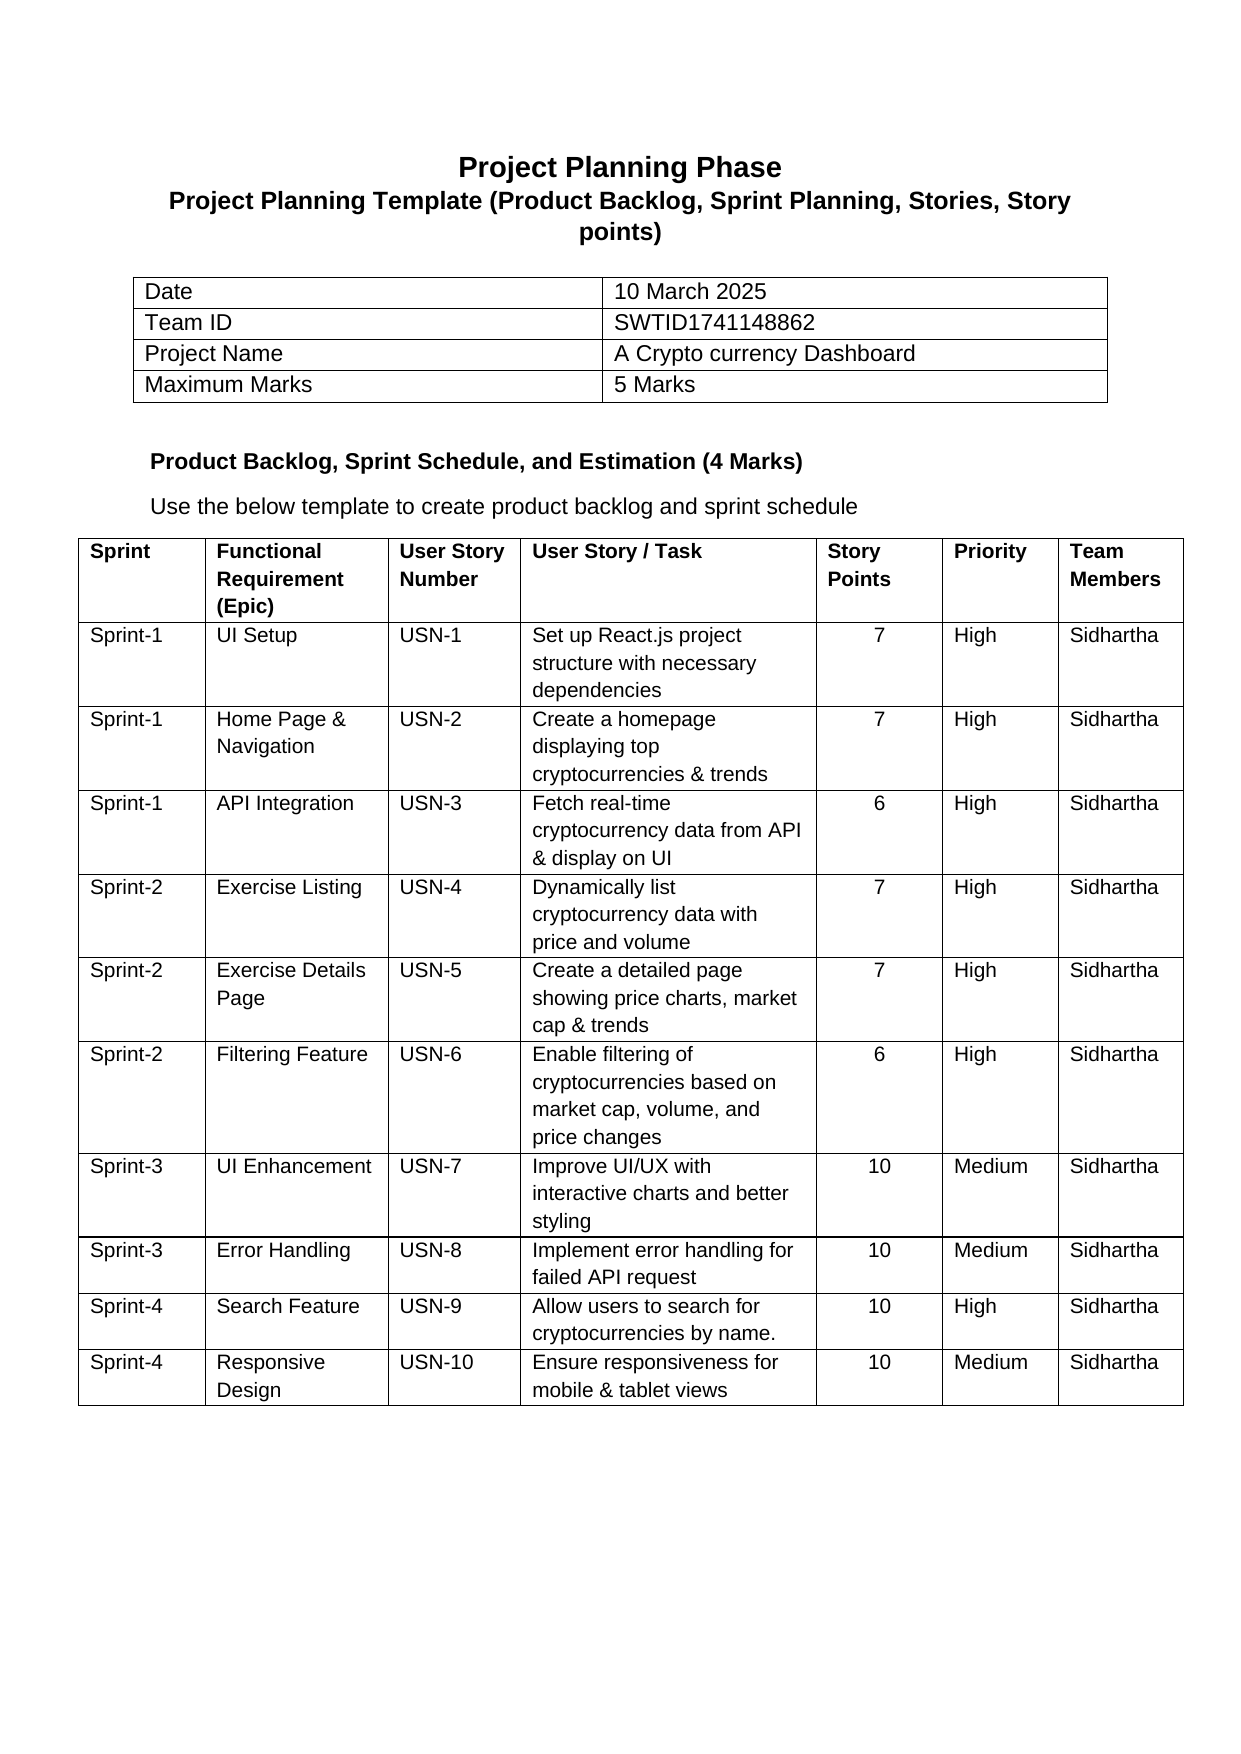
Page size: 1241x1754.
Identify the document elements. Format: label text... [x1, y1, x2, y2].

table_cell Sprint-2 [79, 1042, 205, 1152]
table_cell Improve UI/UX with interactive charts and better styling [521, 1154, 816, 1236]
table_cell High [943, 623, 1058, 706]
table_cell Sprint-1 [79, 707, 205, 789]
table_cell Sprint-4 [79, 1350, 205, 1405]
table_cell UI Setup [206, 623, 388, 706]
table_cell 7 [817, 707, 942, 789]
table_cell Search Feature [206, 1294, 388, 1349]
table_header Priority [943, 539, 1058, 622]
table_cell Sprint-2 [79, 958, 205, 1041]
table_cell Create a detailed page showing price charts, market cap & trends [521, 958, 816, 1041]
table_cell 10 [817, 1294, 942, 1349]
table_cell USN-4 [389, 875, 520, 957]
table_cell Sidhartha [1059, 623, 1183, 706]
table_cell Sprint-1 [79, 623, 205, 706]
table_cell High [943, 875, 1058, 957]
table_cell USN-8 [389, 1238, 520, 1293]
table_cell Sidhartha [1059, 1042, 1183, 1152]
table_header 10 March 2025 [603, 278, 1107, 308]
table_cell Allow users to search for cryptocurrencies by name. [521, 1294, 816, 1349]
table_header User Story Number [389, 539, 520, 622]
table_cell Responsive Design [206, 1350, 388, 1405]
table_cell Sidhartha [1059, 1154, 1183, 1236]
table_cell USN-10 [389, 1350, 520, 1405]
table_cell High [943, 1042, 1058, 1152]
table_cell Exercise Listing [206, 875, 388, 957]
table_cell Sprint-1 [79, 791, 205, 873]
text Project Planning Phase [150, 150, 1090, 183]
table_cell Sidhartha [1059, 707, 1183, 789]
table_cell Set up React.js project structure with necessary dependencies [521, 623, 816, 706]
table_cell USN-7 [389, 1154, 520, 1236]
table_cell High [943, 1294, 1058, 1349]
table_cell Sidhartha [1059, 791, 1183, 873]
table_cell API Integration [206, 791, 388, 873]
table_cell Sidhartha [1059, 1350, 1183, 1405]
table_cell Enable filtering of cryptocurrencies based on market cap, volume, and price changes [521, 1042, 816, 1152]
table_cell Home Page & Navigation [206, 707, 388, 789]
table_cell Exercise Details Page [206, 958, 388, 1041]
table_cell 7 [817, 958, 942, 1041]
table_cell Sprint-2 [79, 875, 205, 957]
table_cell USN-6 [389, 1042, 520, 1152]
table_cell Sprint-4 [79, 1294, 205, 1349]
table_header Date [134, 278, 602, 308]
table_cell High [943, 707, 1058, 789]
table_cell 7 [817, 875, 942, 957]
table_cell High [943, 791, 1058, 873]
table_cell USN-5 [389, 958, 520, 1041]
table_cell Implement error handling for failed API request [521, 1238, 816, 1293]
table_cell USN-9 [389, 1294, 520, 1349]
table_cell Fetch real-time cryptocurrency data from API & display on UI [521, 791, 816, 873]
table_cell 6 [817, 791, 942, 873]
table_cell Medium [943, 1350, 1058, 1405]
table_cell 5 Marks [603, 371, 1107, 402]
table_cell Maximum Marks [134, 371, 602, 402]
table_cell Ensure responsiveness for mobile & tablet views [521, 1350, 816, 1405]
table_cell A Crypto currency Dashboard [603, 340, 1107, 370]
table_cell Create a homepage displaying top cryptocurrencies & trends [521, 707, 816, 789]
table_cell Sidhartha [1059, 1238, 1183, 1293]
table_cell Sidhartha [1059, 958, 1183, 1041]
text Project Planning Template (Product Backlog, Sprint Planning, Stories, Story points) [150, 186, 1090, 246]
table_cell USN-1 [389, 623, 520, 706]
table_cell High [943, 958, 1058, 1041]
table_header Functional Requirement (Epic) [206, 539, 388, 622]
table_header User Story / Task [521, 539, 816, 622]
table_cell 6 [817, 1042, 942, 1152]
table_cell Medium [943, 1238, 1058, 1293]
table_cell Project Name [134, 340, 602, 370]
table_cell Filtering Feature [206, 1042, 388, 1152]
table_header Story Points [817, 539, 942, 622]
table_header Team Members [1059, 539, 1183, 622]
table_cell 10 [817, 1350, 942, 1405]
table_cell Sidhartha [1059, 875, 1183, 957]
table_cell Dynamically list cryptocurrency data with price and volume [521, 875, 816, 957]
table_cell USN-3 [389, 791, 520, 873]
text Use the below template to create product backlog and sprint schedule [150, 493, 1090, 519]
table_cell USN-2 [389, 707, 520, 789]
table_cell 7 [817, 623, 942, 706]
table_cell Error Handling [206, 1238, 388, 1293]
table_cell Sprint-3 [79, 1154, 205, 1236]
table_cell Sprint-3 [79, 1238, 205, 1293]
table_header Sprint [79, 539, 205, 622]
table_cell Team ID [134, 309, 602, 339]
table_cell 10 [817, 1154, 942, 1236]
table_cell SWTID1741148862 [603, 309, 1107, 339]
table_cell Medium [943, 1154, 1058, 1236]
table_cell 10 [817, 1238, 942, 1293]
table_cell UI Enhancement [206, 1154, 388, 1236]
table_cell Sidhartha [1059, 1294, 1183, 1349]
text Product Backlog, Sprint Schedule, and Estimation (4 Marks) [150, 448, 1090, 474]
